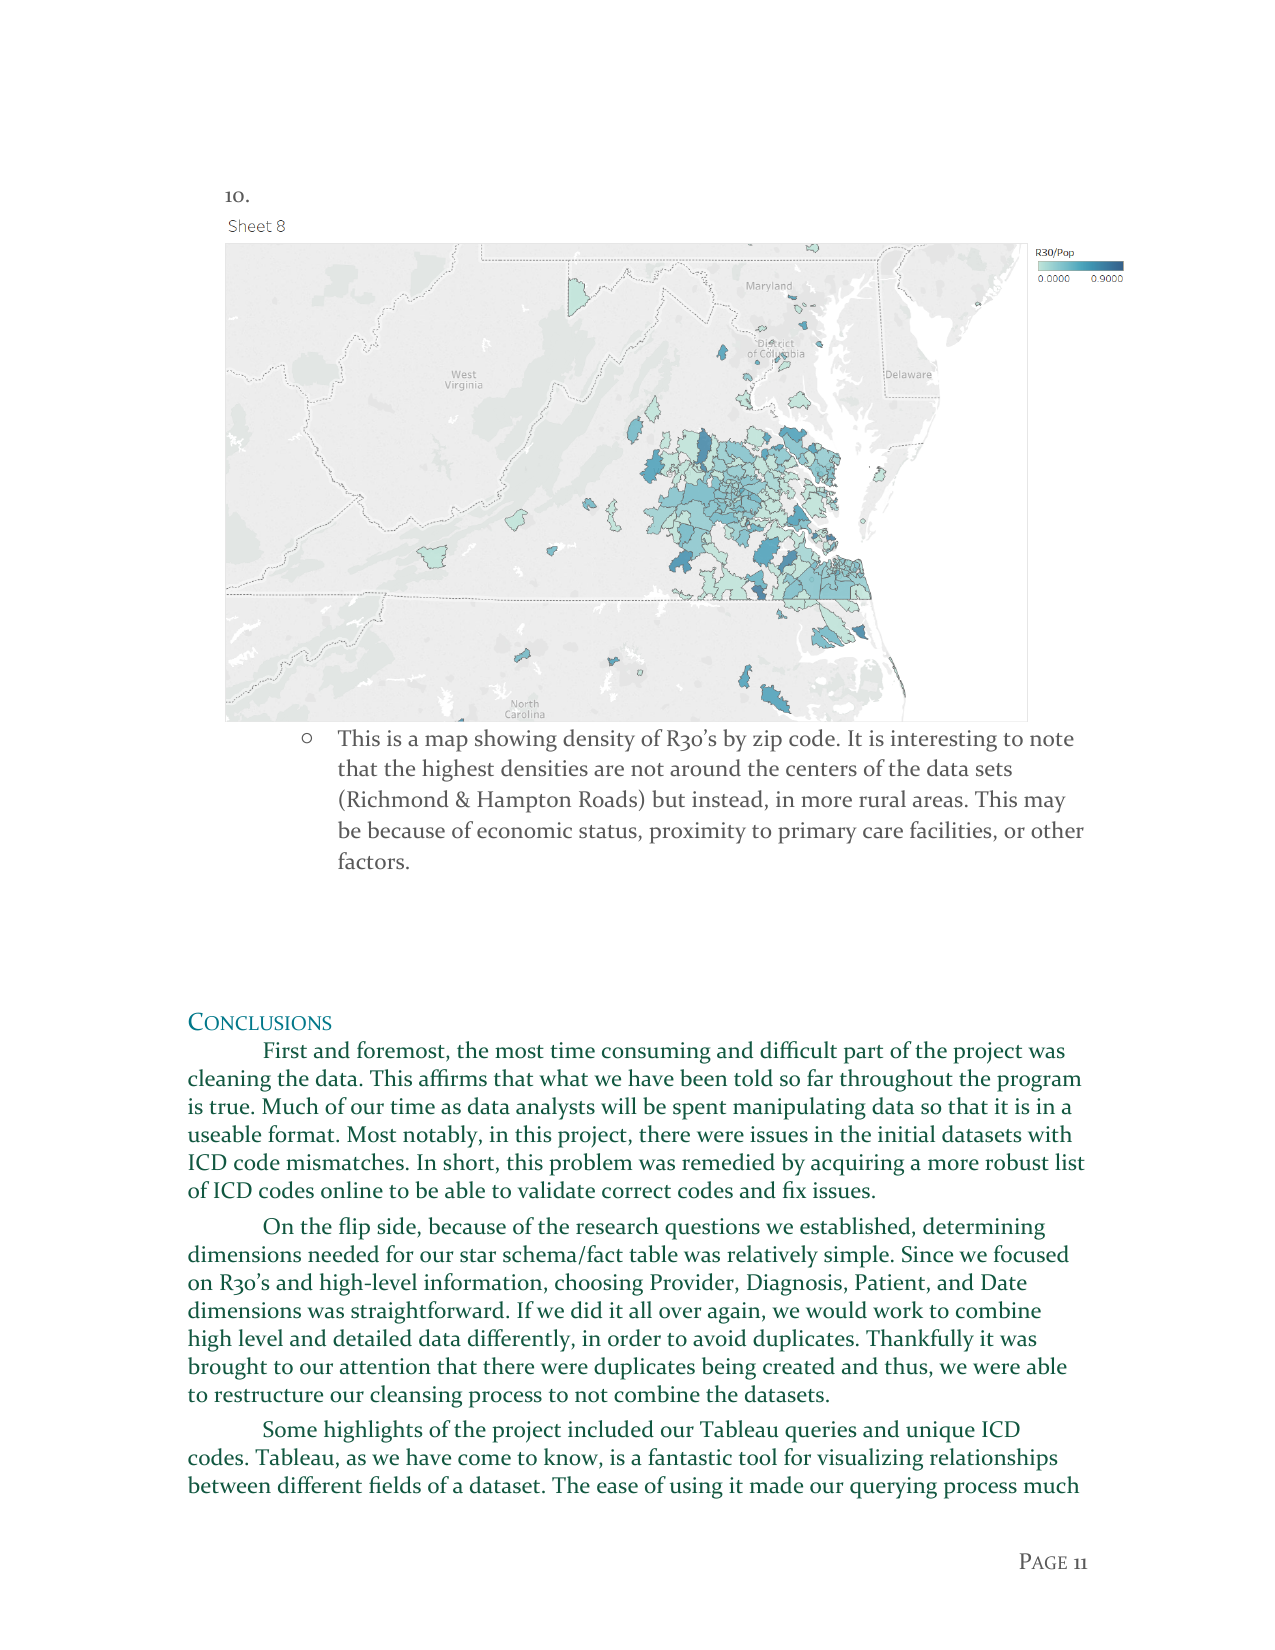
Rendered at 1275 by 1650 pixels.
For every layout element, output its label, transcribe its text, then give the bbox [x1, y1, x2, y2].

text First and foremost, the most time consuming and difficult part of the project was cleaning the data. This affirms that what we have been told so far throughout the program is true. Much of our time as data analysts will be spent manipulating data so that it is in a useable format. Most notably, in this project, there were issues in the initial datasets with ICD code mismatches. In short, this problem was remedied by acquiring a more robust list of ICD codes online to be able to validate correct codes and fix issues. [187, 1036, 1087, 1204]
subtitle Conclusions [187, 1006, 1087, 1036]
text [187, 1415, 1087, 1499]
picture [225, 210, 1125, 722]
text On the flip side, because of the research questions we established, determining dimensions needed for our star schema/fact table was relatively simple. Since we focused on R30’s and high-level information, choosing Provider, Diagnosis, Patient, and Date dimensions was straightforward. If we did it all over again, we would work to combine high level and detailed data differently, in order to avoid duplicates. Thankfully it was brought to our attention that there were duplicates being created and thus, we were able to restructure our cleansing process to not combine the datasets. [187, 1212, 1087, 1408]
list This is a map showing density of R30’s by zip code. It is interesting to note that the highest densities are not around the centers of the data sets (Richmond & Hampton Roads) but instead, in more rural areas. This may be because of economic status, proximity to primary care facilities, or other factors. [300, 724, 1087, 875]
